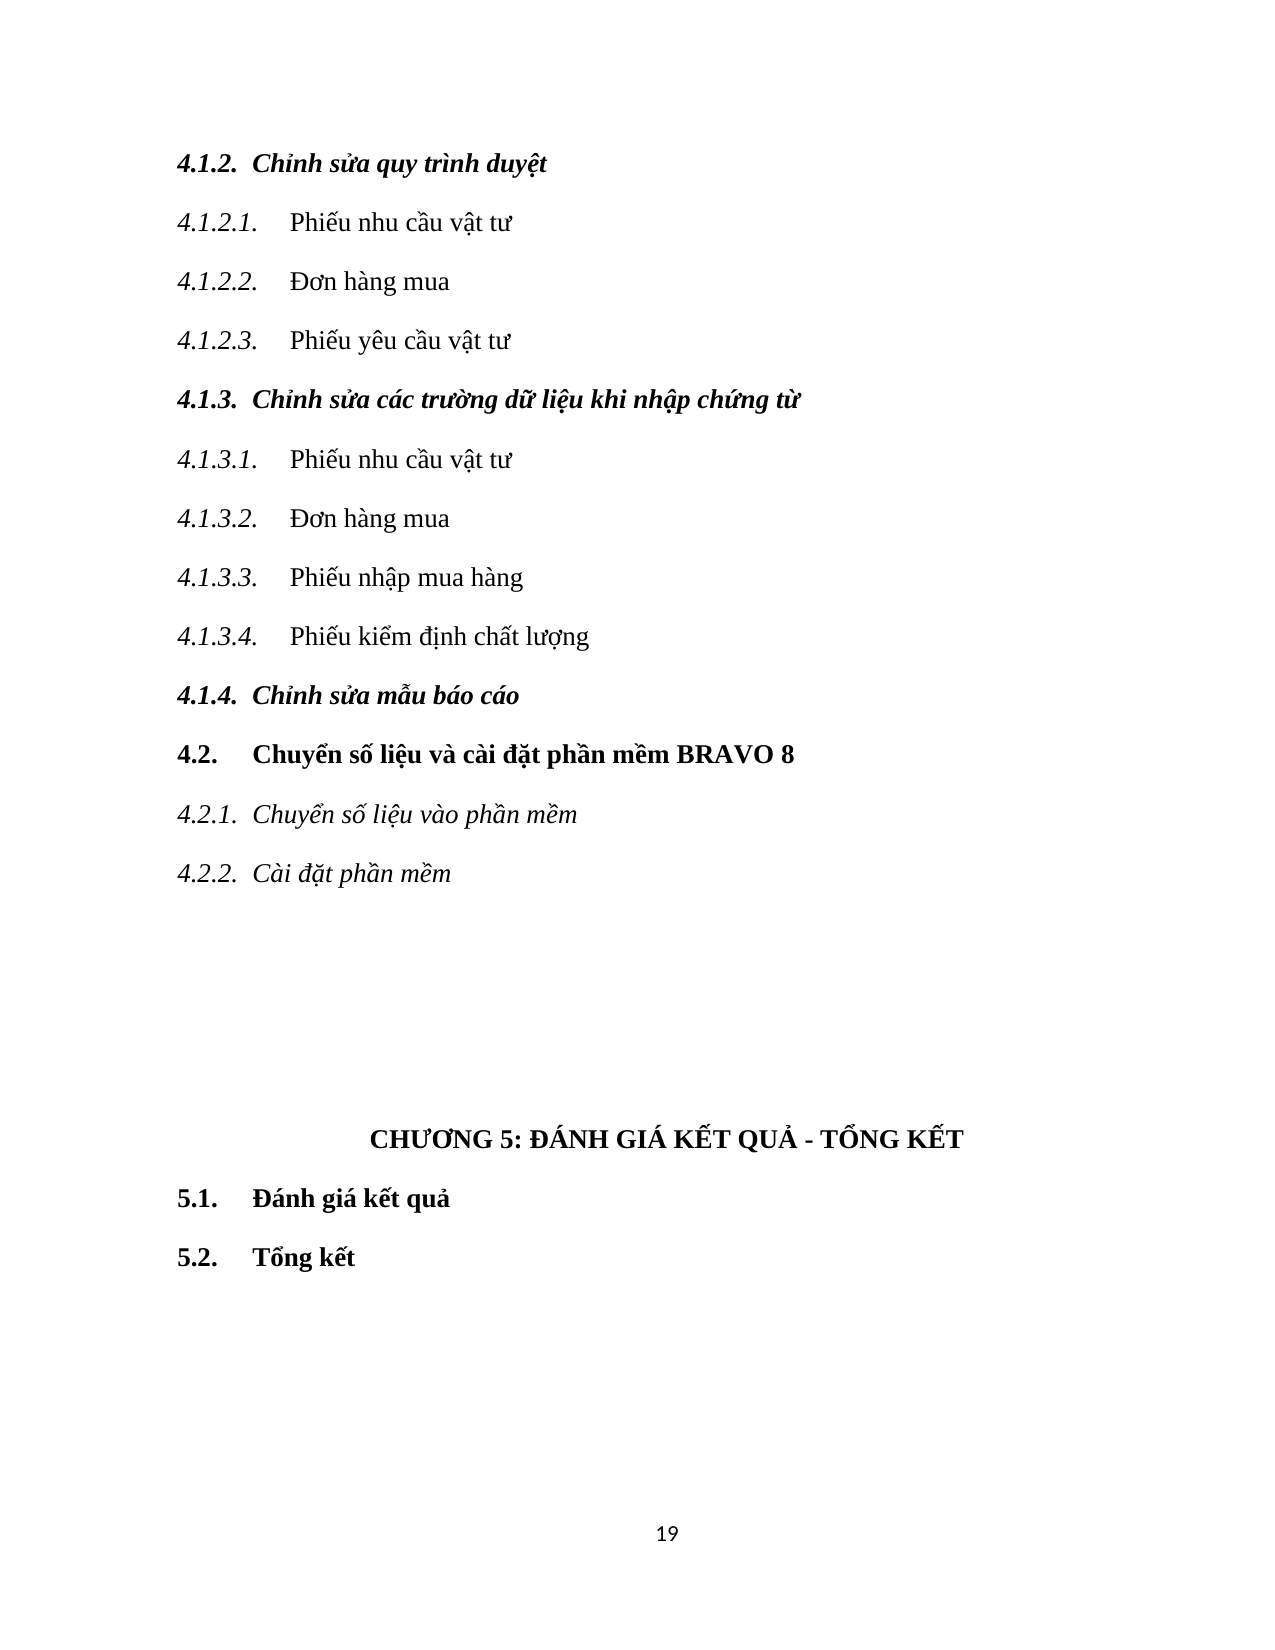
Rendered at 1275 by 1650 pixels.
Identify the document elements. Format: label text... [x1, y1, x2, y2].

subtitle CHƯƠNG 5: ĐÁNH GIÁ KẾT QUẢ - TỔNG KẾT [177, 1123, 1156, 1154]
subtitle Phiếu nhập mua hàng [177, 561, 1156, 592]
subtitle Phiếu yêu cầu vật tư [177, 324, 1156, 356]
subtitle Chỉnh sửa các trường dữ liệu khi nhập chứng từ [177, 384, 1156, 415]
subtitle Đơn hàng mua [177, 502, 1156, 533]
subtitle Tổng kết [177, 1241, 1156, 1272]
subtitle Chuyển số liệu vào phần mềm [177, 798, 1156, 829]
subtitle Đơn hàng mua [177, 265, 1156, 296]
subtitle Đánh giá kết quả [177, 1182, 1156, 1213]
subtitle Chỉnh sửa quy trình duyệt [177, 147, 1156, 178]
subtitle Phiếu nhu cầu vật tư [177, 443, 1156, 474]
subtitle Chuyển số liệu và cài đặt phần mềm BRAVO 8 [177, 739, 1156, 770]
subtitle Phiếu kiểm định chất lượng [177, 620, 1156, 651]
subtitle Chỉnh sửa mẫu báo cáo [177, 679, 1156, 711]
subtitle Cài đặt phần mềm [177, 857, 1156, 888]
subtitle Phiếu nhu cầu vật tư [177, 206, 1156, 237]
